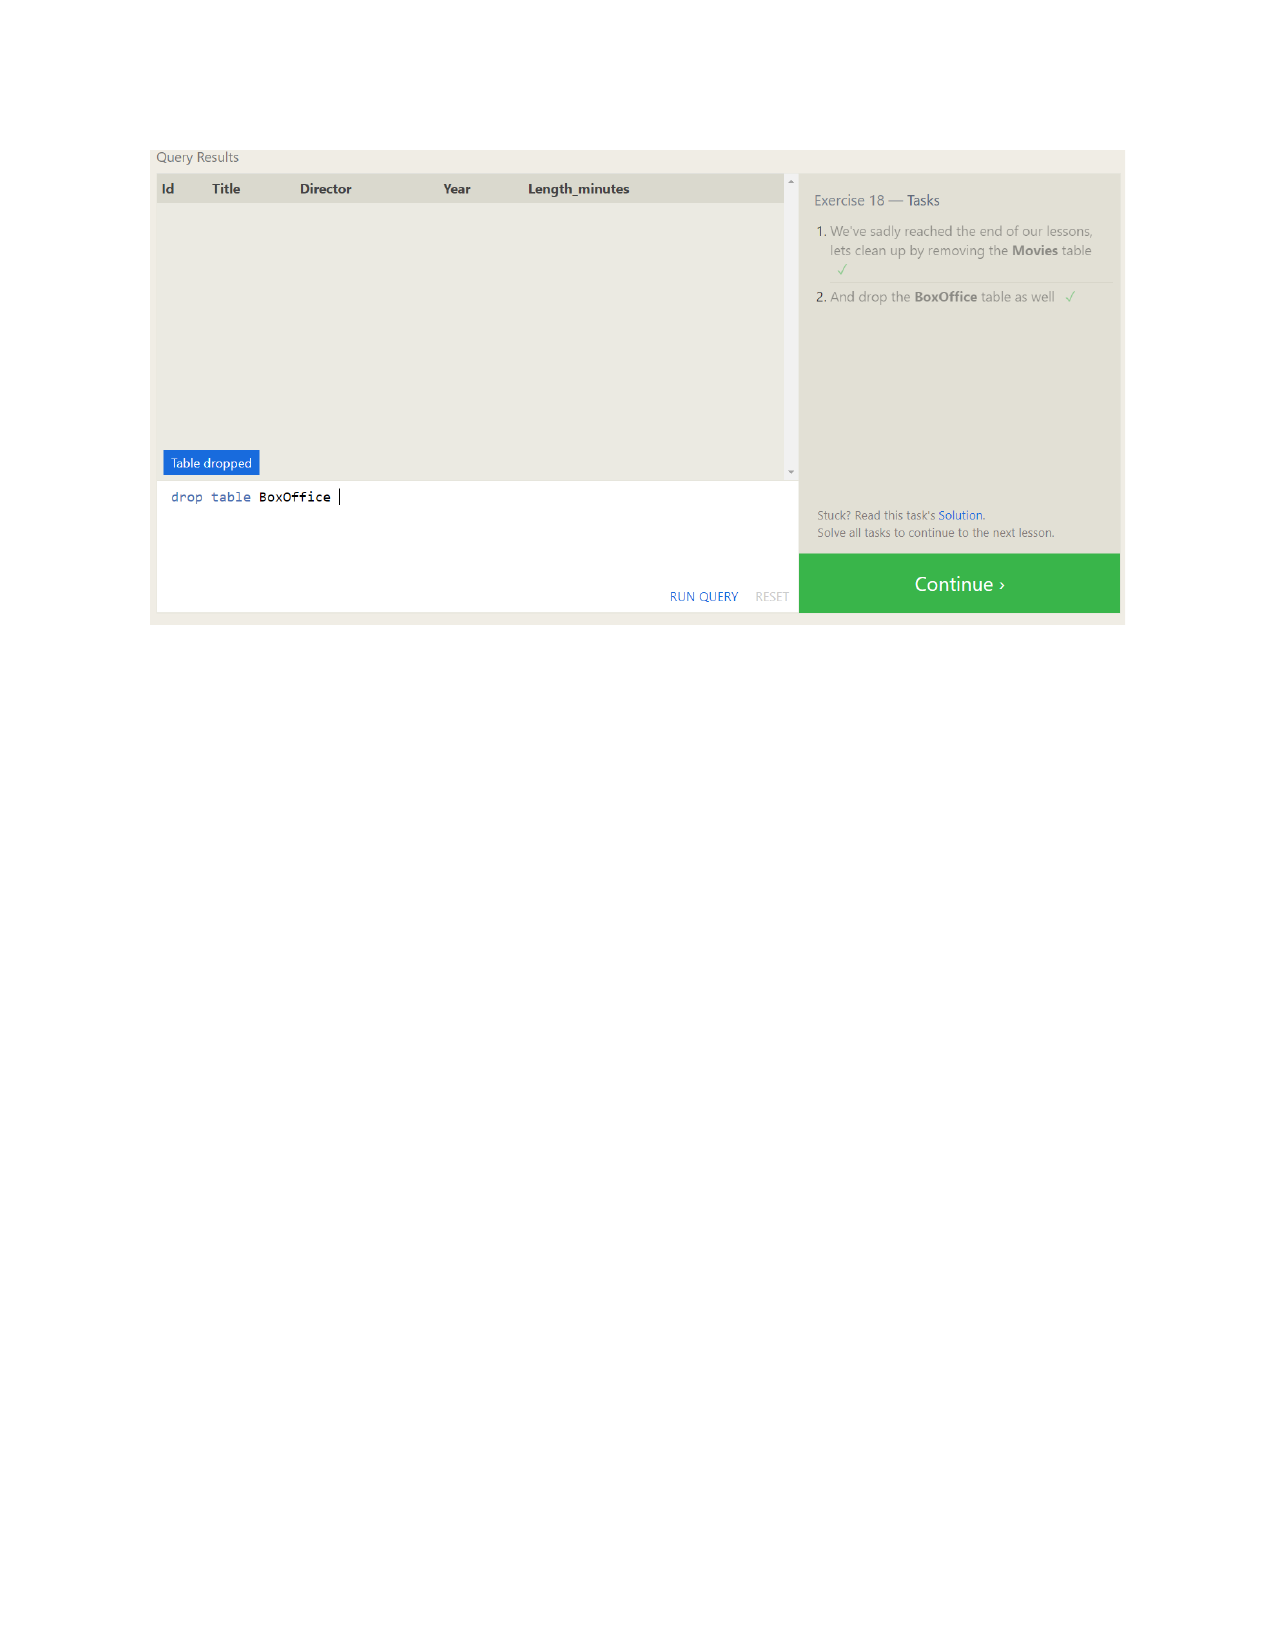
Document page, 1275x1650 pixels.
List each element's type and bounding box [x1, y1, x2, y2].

picture [150, 150, 1125, 625]
